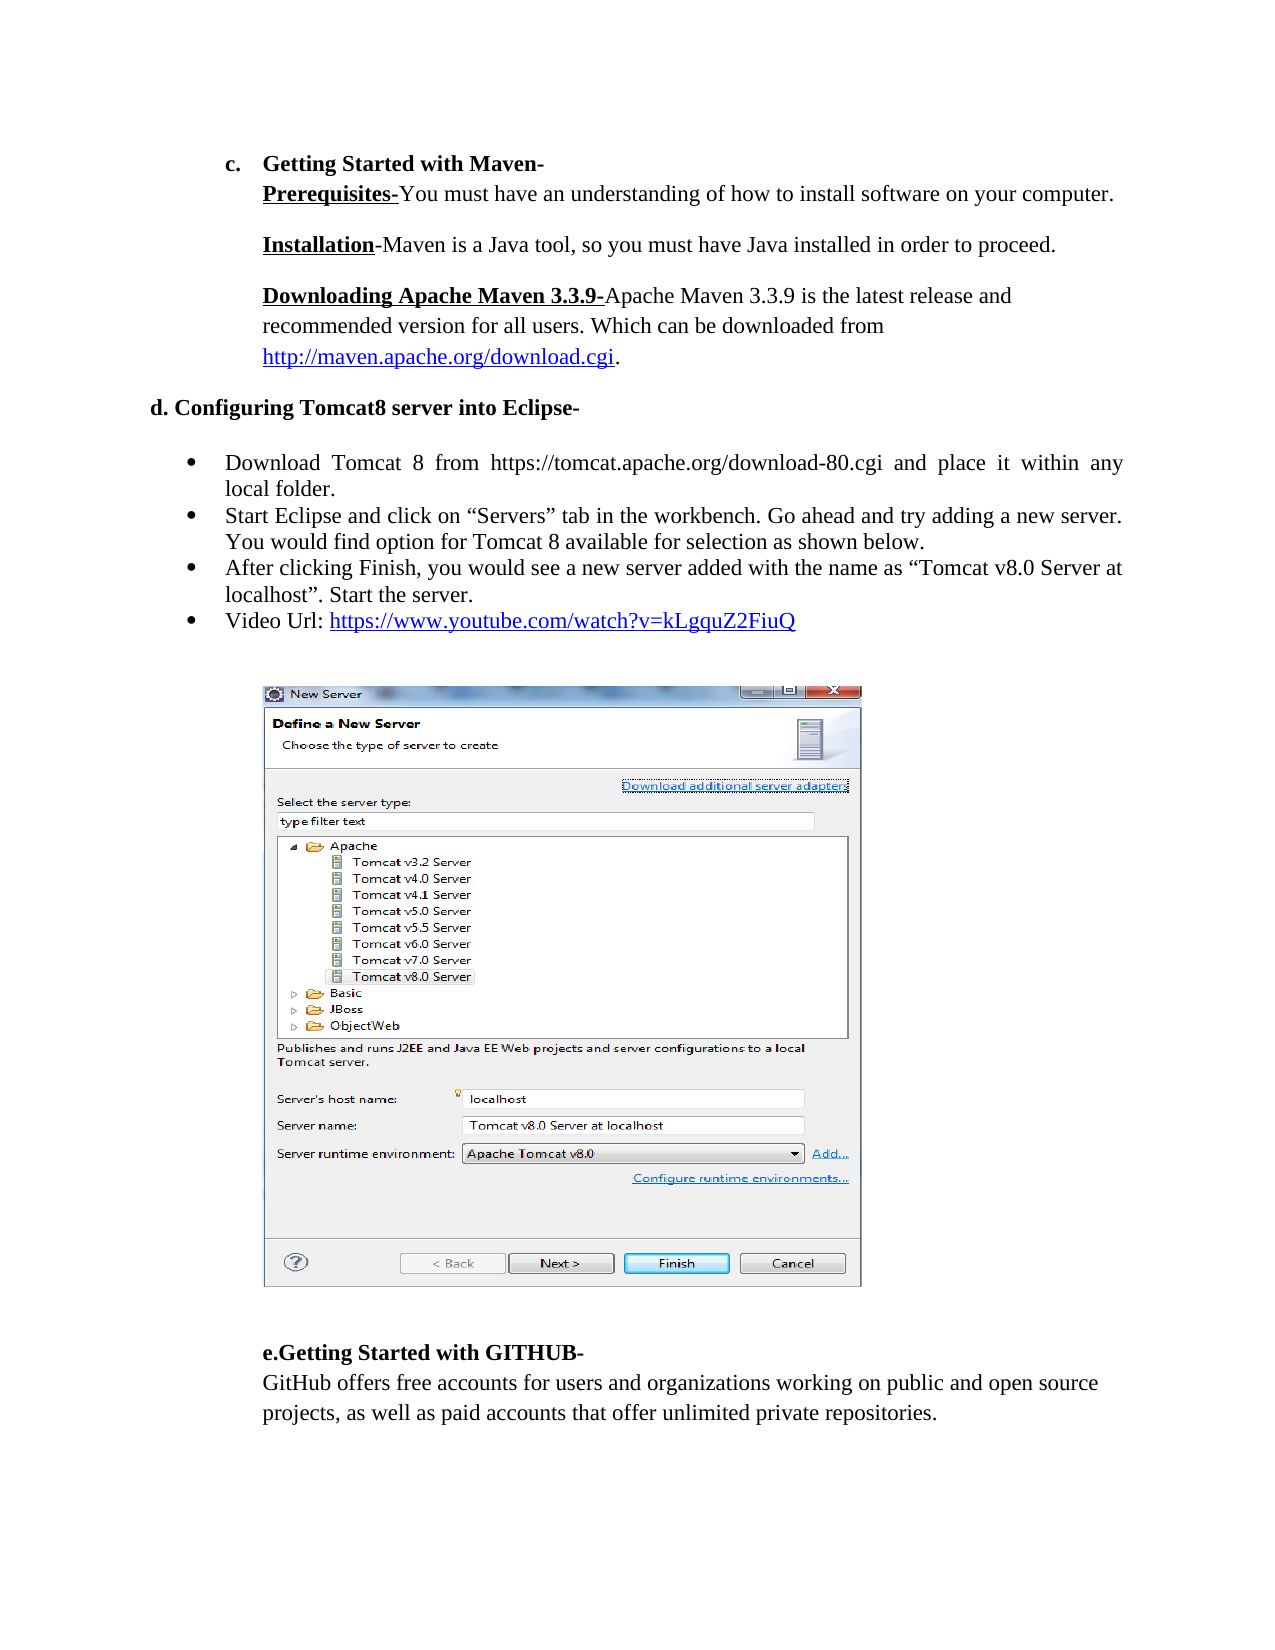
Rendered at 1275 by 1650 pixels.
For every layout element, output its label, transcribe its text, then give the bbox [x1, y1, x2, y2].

text d. Configuring Tomcat8 server into Eclipse- [150, 394, 1125, 420]
list After clicking Finish, you would see a new server added with the name as “Tomcat v8.0 Server at localhost”. Start the server. [187, 554, 1125, 607]
text Downloading Apache Maven 3.3.9-Apache Maven 3.3.9 is the latest release and recommended version for all users. Which can be downloaded from http://maven.apache.org/download.cgi. [262, 282, 1125, 369]
list Start Eclipse and click on “Servers” tab in the workbench. Go ahead and try adding a new server. You would find option for Tomcat 8 available for selection as shown below. [187, 502, 1125, 554]
list Getting Started with Maven- [225, 150, 1125, 176]
list Video Url: https://www.youtube.com/watch?v=kLgquZ2FiuQ [187, 607, 1125, 633]
list Download Tomcat 8 from https://tomcat.apache.org/download-80.cgi and place it within any local folder. [187, 449, 1125, 502]
picture [262, 686, 862, 1287]
list GitHub offers free accounts for users and organizations working on public and open source projects, as well as paid accounts that offer unlimited private repositories. [262, 1369, 1125, 1426]
text Installation-Maven is a Java tool, so you must have Java installed in order to proceed. [225, 231, 1125, 258]
list Prerequisites-You must have an understanding of how to install software on your computer. [262, 180, 1125, 207]
list e.Getting Started with GITHUB- [262, 1339, 1125, 1365]
